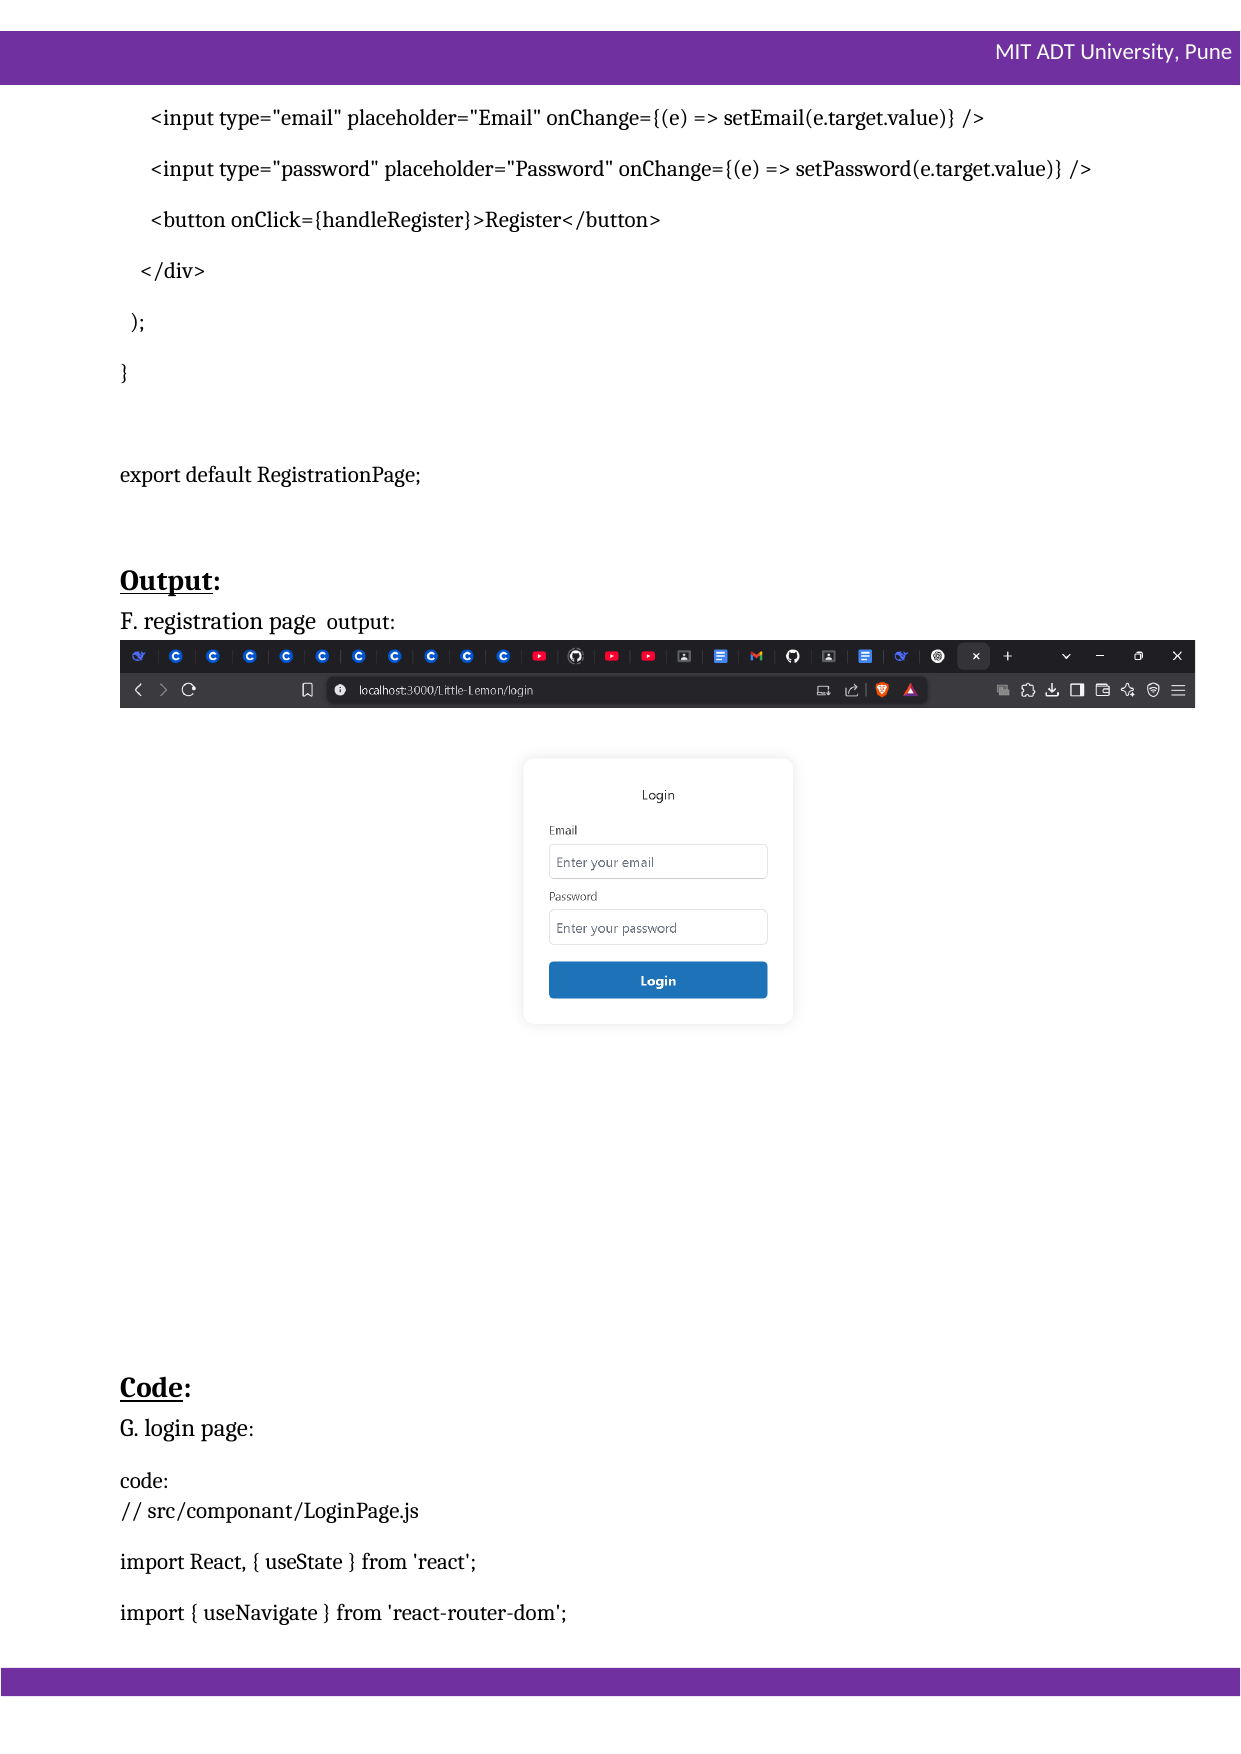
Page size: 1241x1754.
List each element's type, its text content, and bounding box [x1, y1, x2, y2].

text } [120, 360, 1195, 387]
text ); [120, 309, 1195, 336]
text <input type="password" placeholder="Password" onChange={(e) => setPassword(e.target.value)} /> [120, 156, 1195, 182]
text import { useNavigate } from 'react-router-dom'; [120, 1600, 1195, 1627]
text <input type="email" placeholder="Email" onChange={(e) => setEmail(e.target.value)} /> [120, 105, 1195, 131]
text <button onClick={handleRegister}>Register</button> [120, 207, 1195, 233]
text </div> [120, 258, 1195, 284]
text code: // src/componant/LoginPage.js [120, 1468, 1195, 1524]
text import React, { useState } from 'react'; [120, 1549, 1195, 1576]
subtitle Code: [120, 1371, 1195, 1405]
subtitle Output: [120, 564, 1195, 598]
picture [120, 640, 1196, 1245]
text F. registration page output: [120, 607, 1195, 640]
text export default RegistrationPage; [120, 462, 1195, 489]
text G. login page: [120, 1414, 1195, 1443]
